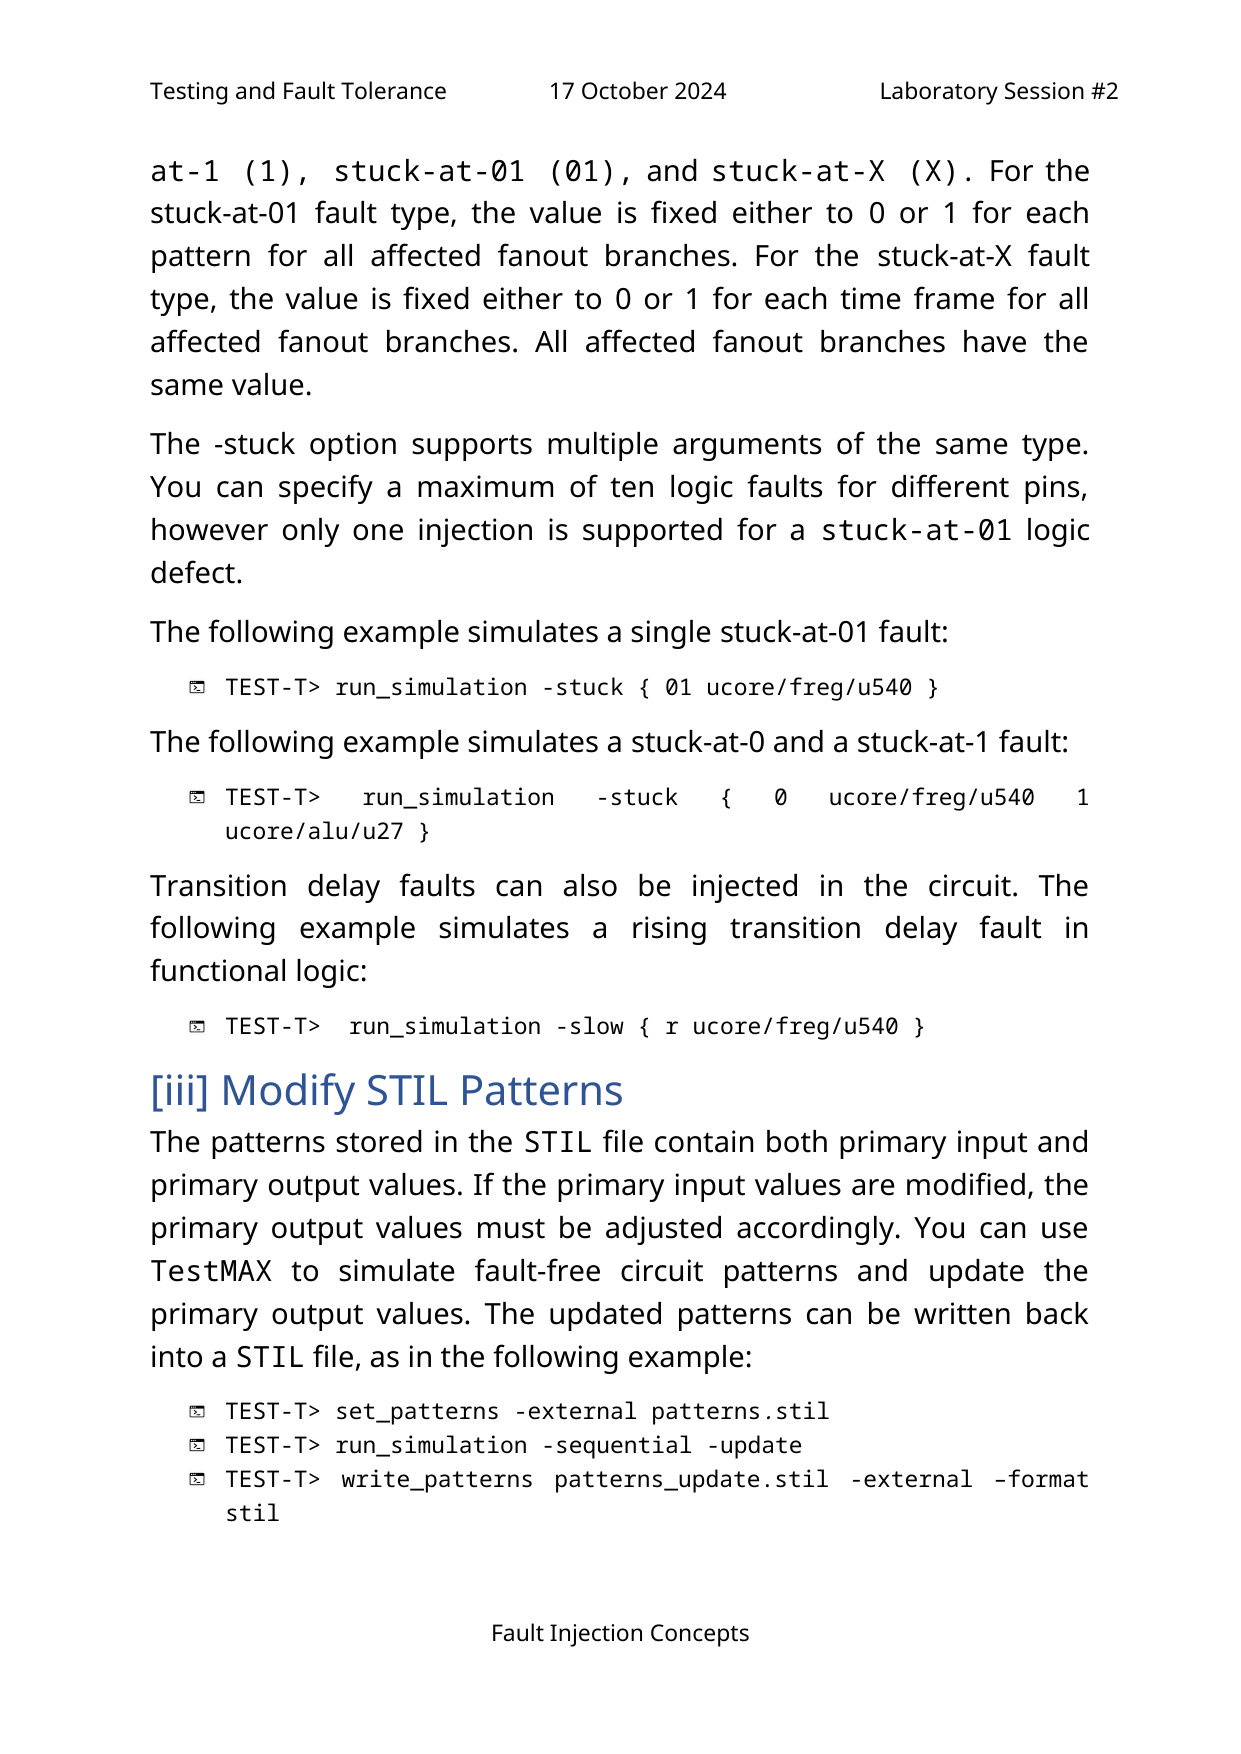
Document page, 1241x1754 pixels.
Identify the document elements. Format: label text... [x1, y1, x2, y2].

list TEST-T> set_patterns -external patterns.stil [187, 1395, 1090, 1427]
picture [188, 1018, 206, 1035]
picture [188, 788, 206, 806]
text The patterns stored in the STIL file contain both primary input and primary output values. If the primary input values are modified, the primary output values must be adjusted accordingly. You can use TestMAX to simulate fault-free circuit patterns and update the primary output values. The updated patterns can be written back into a STIL file, as in the following example: [150, 1122, 1090, 1376]
list TEST-T> run_simulation -slow { r ucore/freg/u540 } [187, 1010, 1090, 1041]
text The -stuck option supports multiple arguments of the same type. You can specify a maximum of ten logic faults for different pins, however only one injection is supported for a stuck-at-01 logic defect. [150, 423, 1090, 592]
text Transition delay faults can also be injected in the circuit. The following example simulates a rising transition delay fault in functional logic: [150, 865, 1090, 990]
list TEST-T> run_simulation -stuck { 0 ucore/freg/u540 1 ucore/alu/u27 } [187, 781, 1090, 846]
picture [188, 1436, 206, 1454]
subtitle [iii] Modify STIL Patterns [150, 1061, 1090, 1117]
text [150, 150, 1090, 404]
picture [188, 678, 206, 696]
text The following example simulates a single stuck-at-01 fault: [150, 611, 1090, 651]
text The following example simulates a stuck-at-0 and a stuck-at-1 fault: [150, 721, 1090, 761]
picture [188, 1470, 206, 1488]
list TEST-T> run_simulation -sequential -update [187, 1429, 1090, 1460]
list TEST-T> run_simulation -stuck { 01 ucore/freg/u540 } [187, 671, 1090, 702]
list TEST-T> write_patterns patterns_update.stil -external –format stil [187, 1463, 1090, 1528]
picture [188, 1403, 206, 1420]
